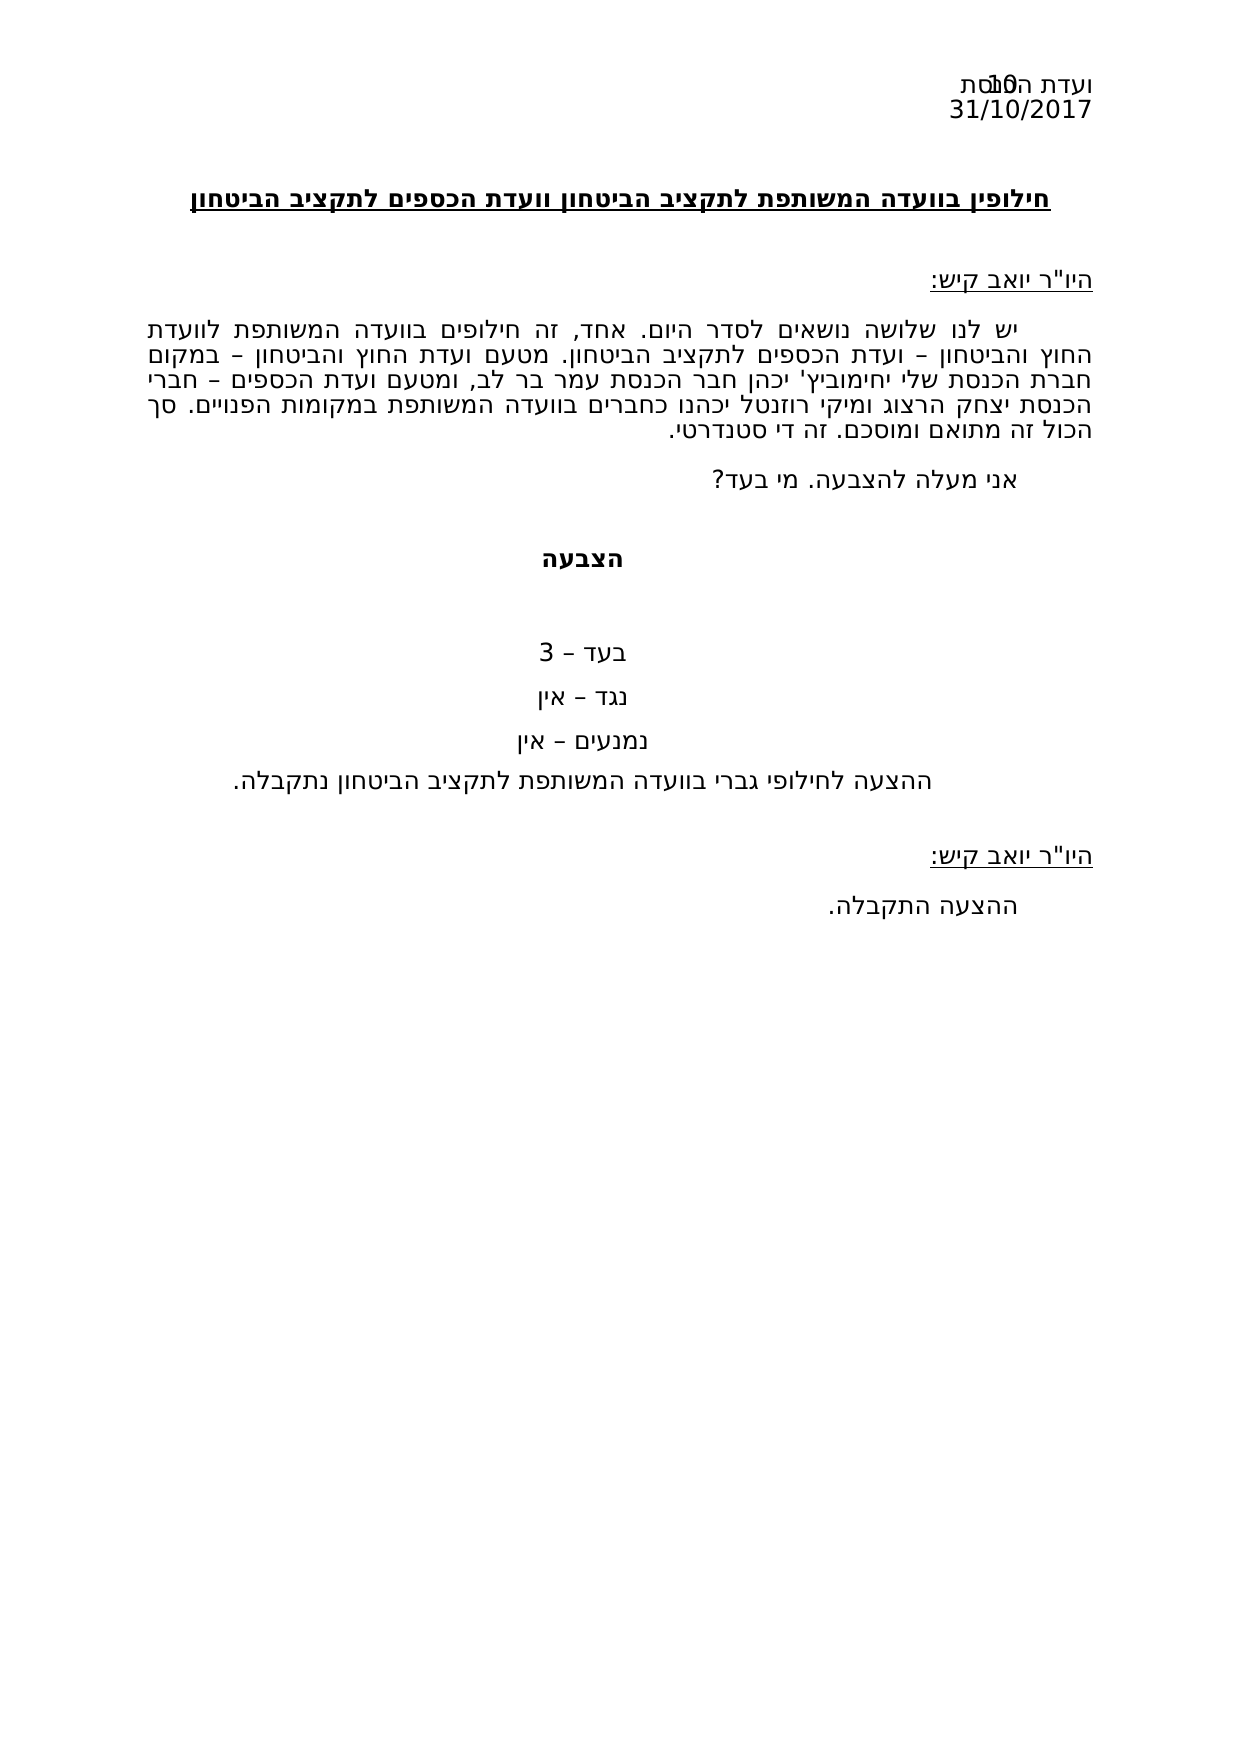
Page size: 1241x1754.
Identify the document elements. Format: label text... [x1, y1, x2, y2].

text נמנעים – אין [147, 726, 1093, 755]
text יש לנו שלושה נושאים לסדר היום. אחד, זה חילופים בוועדה המשותפת לוועדת החוץ והביטחון – ועדת הכספים לתקציב הביטחון. מטעם ועדת החוץ והביטחון – במקום חברת הכנסת שלי יחימוביץ' יכהן חבר הכנסת עמר בר לב, ומטעם ועדת הכספים – חברי הכנסת יצחק הרצוג ומיקי רוזנטל יכהנו כחברים בוועדה המשותפת במקומות הפנויים. סך הכול זה מתואם ומוסכם. זה די סטנדרטי. [147, 319, 1093, 444]
text ההצעה לחילופי גברי בוועדה המשותפת לתקציב הביטחון נתקבלה. [147, 770, 1093, 795]
text היו"ר יואב קיש: [147, 845, 1093, 870]
text בעד – 3 [147, 638, 1093, 668]
text ההצעה התקבלה. [147, 895, 1093, 920]
text נגד – אין [147, 682, 1093, 711]
text היו"ר יואב קיש: [147, 269, 1093, 294]
text אני מעלה להצבעה. מי בעד? [147, 469, 1093, 494]
text הצבעה [147, 544, 1093, 573]
text חילופין בוועדה המשותפת לתקציב הביטחון וועדת הכספים לתקציב הביטחון [147, 187, 1093, 212]
